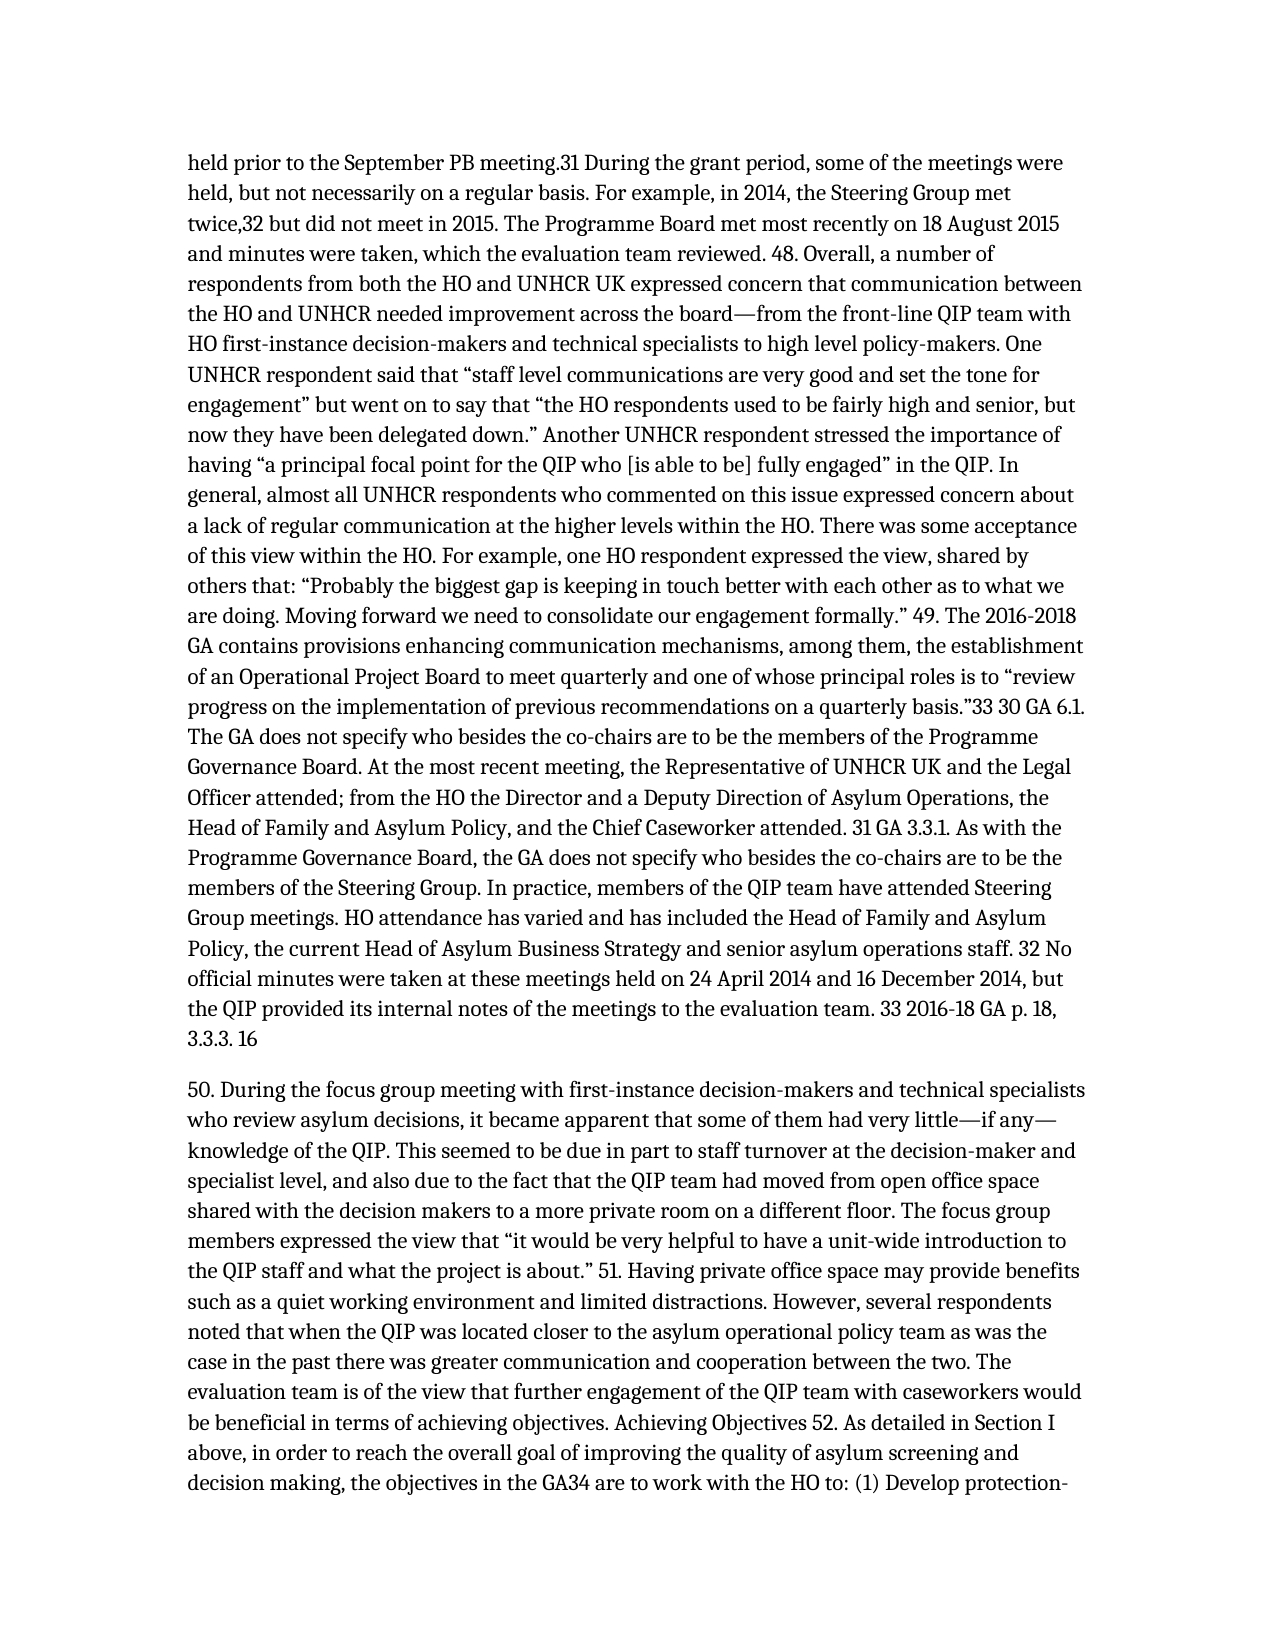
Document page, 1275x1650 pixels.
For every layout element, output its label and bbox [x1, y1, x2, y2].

text [187, 150, 1087, 1052]
text [187, 1077, 1087, 1496]
